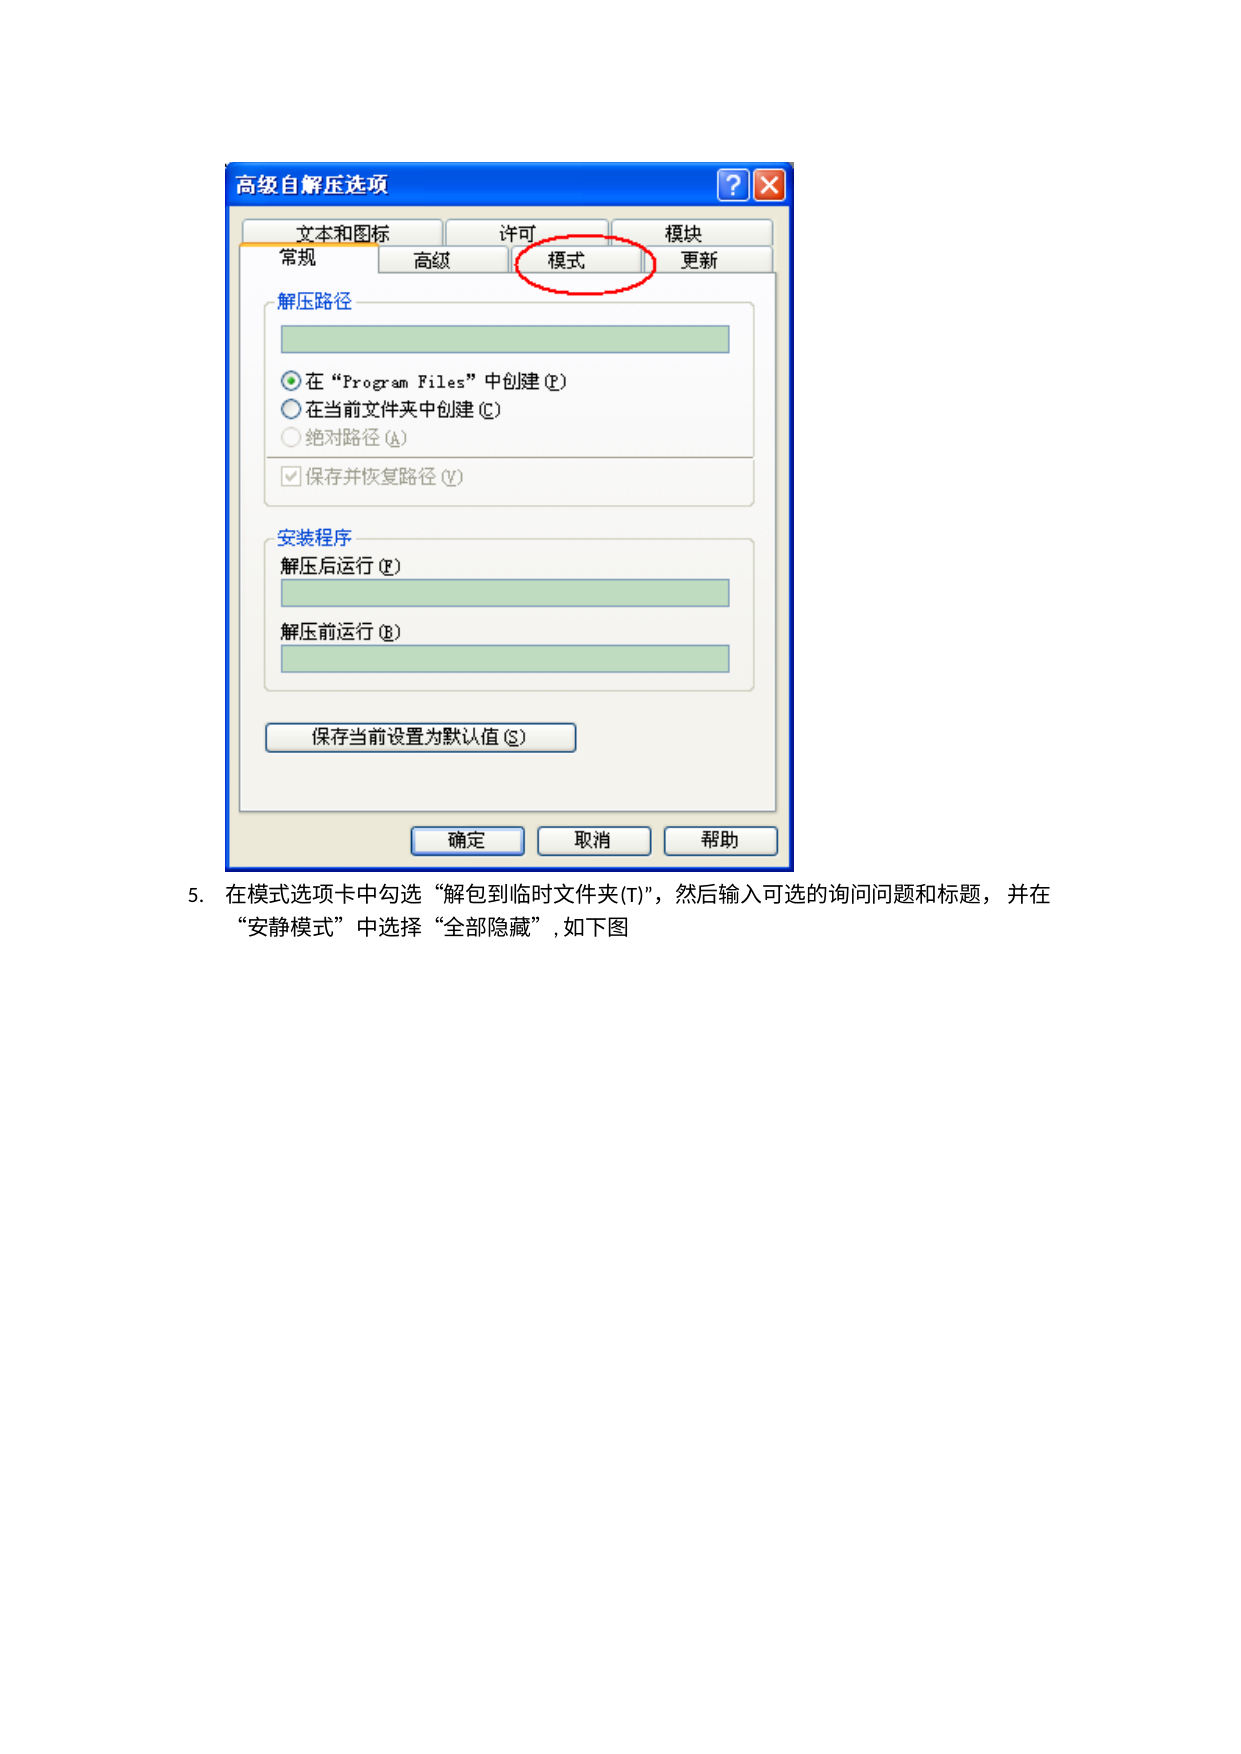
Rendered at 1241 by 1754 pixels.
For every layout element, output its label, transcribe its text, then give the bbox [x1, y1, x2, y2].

list 在模式选项卡中勾选“解包到临时文件夹(T)”，然后输入可选的询问问题和标题， 并在“安静模式”中选择“全部隐藏”, 如下图 [187, 877, 1053, 942]
picture [225, 162, 794, 872]
